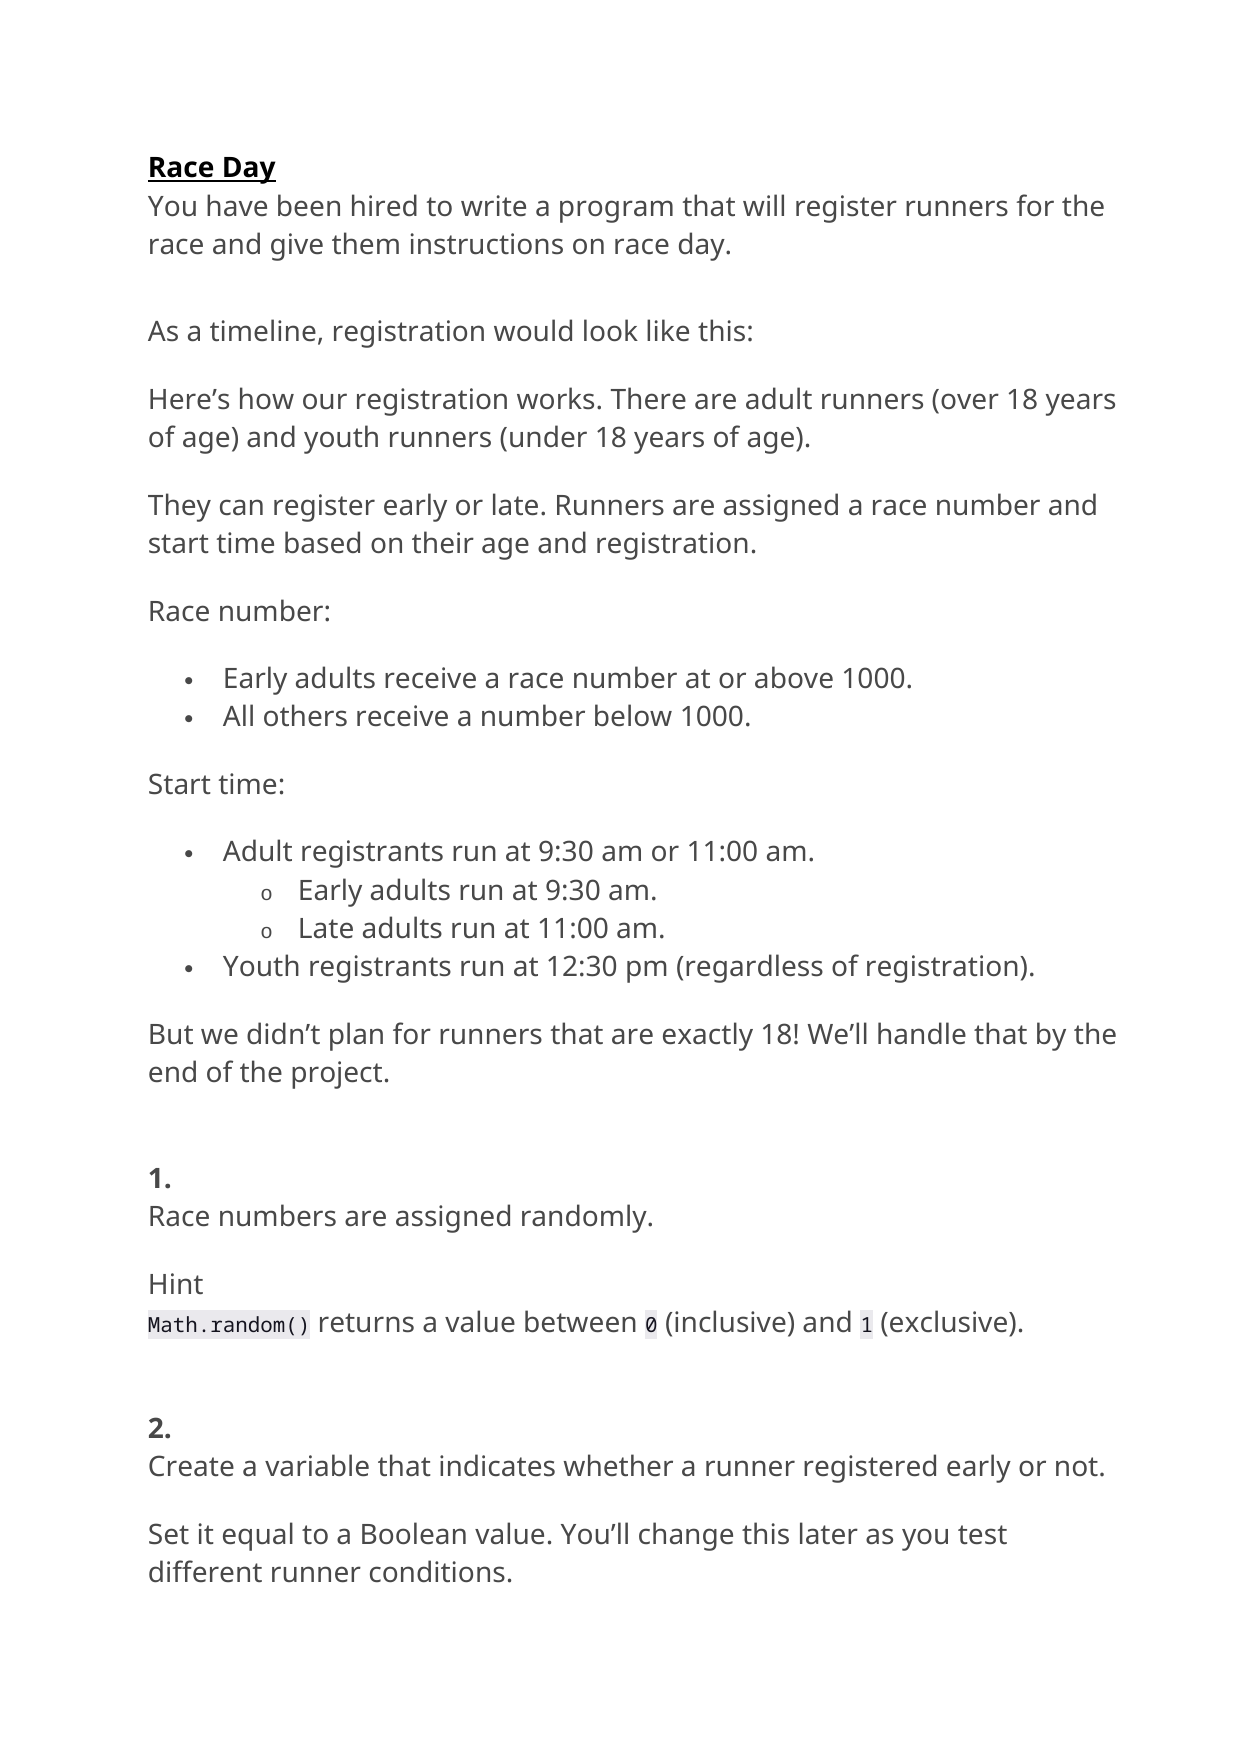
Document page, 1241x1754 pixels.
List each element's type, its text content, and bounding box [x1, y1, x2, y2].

text Here’s how our registration works. There are adult runners (over 18 years of age) and youth runners (under 18 years of age). [148, 379, 1125, 456]
text Race numbers are assigned randomly. [148, 1197, 1125, 1235]
text 1. [148, 1158, 1125, 1197]
text 2. [148, 1408, 1125, 1447]
text Hint [148, 1264, 1125, 1303]
text Race number: [148, 591, 1125, 629]
text Start time: [148, 764, 1125, 803]
text Create a variable that indicates whether a runner registered early or not. [148, 1447, 1125, 1485]
list Early adults receive a race number at or above 1000. [185, 658, 1125, 697]
text They can register early or late. Runners are assigned a race number and start time based on their age and registration. [148, 485, 1125, 562]
list Youth registrants run at 12:30 pm (regardless of registration). [185, 947, 1125, 985]
list Adult registrants run at 9:30 am or 11:00 am. [185, 832, 1125, 870]
list All others receive a number below 1000. [185, 697, 1125, 735]
text Set it equal to a Boolean value. You’ll change this later as you test different runner conditions. [148, 1514, 1125, 1591]
text As a timeline, registration would look like this: [148, 292, 1125, 350]
list Early adults run at 9:30 am. [260, 870, 1125, 908]
text You have been hired to write a program that will register runners for the race and give them instructions on race day. [148, 186, 1125, 263]
list Late adults run at 11:00 am. [260, 908, 1125, 947]
text Math.random() returns a value between 0 (inclusive) and 1 (exclusive). [148, 1303, 1125, 1341]
text Race Day [148, 148, 1125, 186]
text But we didn’t plan for runners that are exactly 18! We’ll handle that by the end of the project. [148, 1014, 1125, 1091]
